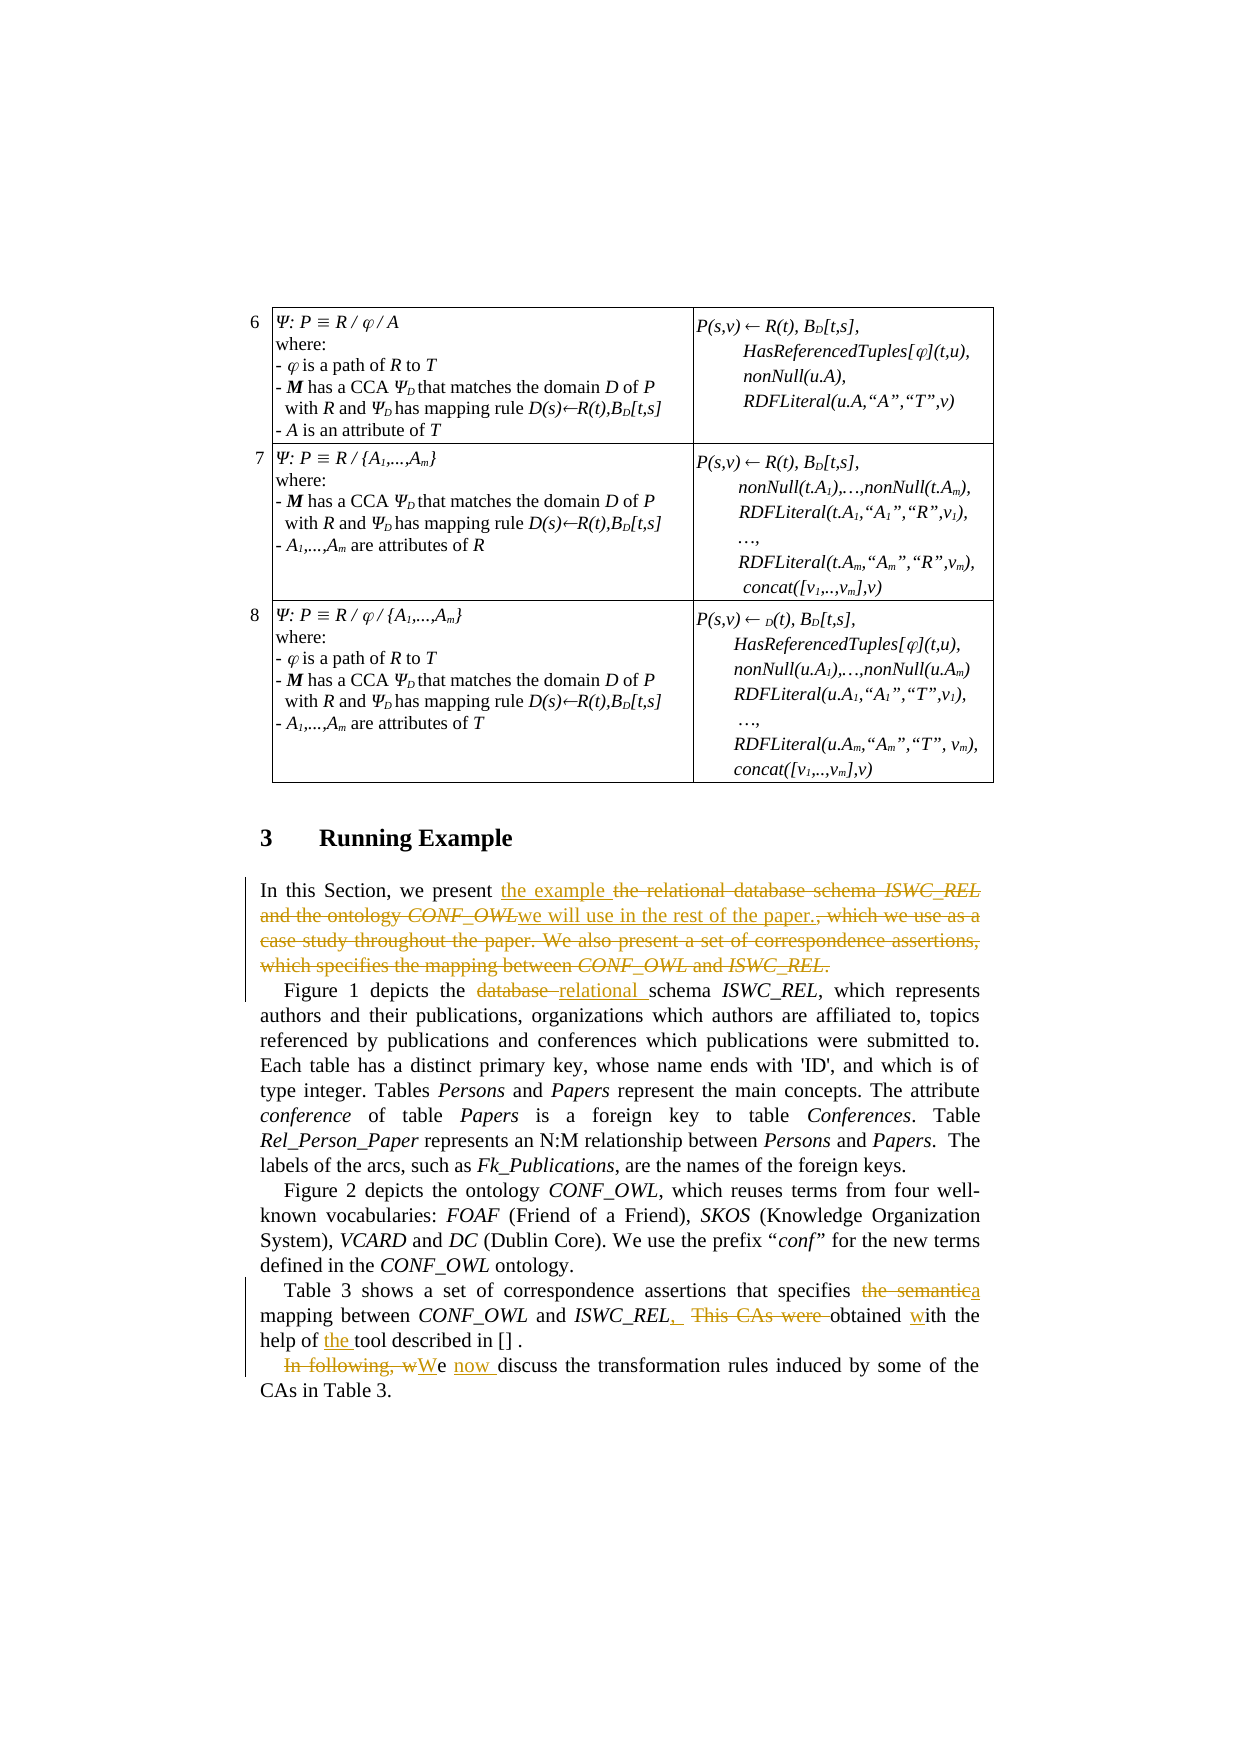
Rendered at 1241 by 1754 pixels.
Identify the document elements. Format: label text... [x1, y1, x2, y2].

text Table 3 shows a set of correspondence assertions that specifies mapping between CONF_OWL and ISWC_REL obtained ith the help of tool described in [] . [260, 1277, 980, 1352]
text In this Section, we present [260, 877, 980, 941]
table_cell P(s,v) D(t), BD[t,s], HasReferencedTuples[](t,u), nonNull(u.A1),…,nonNull(u.Am) RDFLiteral(u.A1,“A1”,“T”,v1), …, RDFLiteral(u.Am,“Am”,“T”, vm), concat([v1,..,vm],v) [694, 601, 993, 782]
text In this Section, we present [260, 942, 980, 977]
table_cell P(s,v) R(t), BD[t,s], nonNull(t.A1),…,nonNull(t.Am), RDFLiteral(t.A1,“A1”,“R”,v1), …, RDFLiteral(t.Am,“Am”,“R”,vm), concat([v1,..,vm],v) [694, 444, 993, 600]
text e discuss the transformation rules induced by some of the CAs in Table 3. [260, 1352, 980, 1402]
table_cell Ψ: P R / / A where: - is a path of R to T - M has a CCA ΨD that matches the domain D of P with R and ΨD has mapping rule D(s)R(t),BD[t,s] - A is an attribute of T [273, 308, 693, 443]
table_cell 6 [247, 307, 272, 443]
table_cell P(s,v) R(t), BD[t,s], HasReferencedTuples[](t,u), nonNull(u.A), RDFLiteral(u.A,“A”,“T”,v) [694, 308, 993, 443]
subtitle Running Example [260, 821, 980, 852]
table_cell Ψ: P R / {A1,...,Am} where: - M has a CCA ΨD that matches the domain D of P with R and ΨD has mapping rule D(s)R(t),BD[t,s] - A1,...,Am are attributes of R [273, 444, 693, 600]
text Figure 2 depicts the ontology CONF_OWL, which reuses terms from four well-known vocabularies: FOAF (Friend of a Friend), SKOS (Knowledge Organization System), VCARD and DC (Dublin Core). We use the prefix “conf” for the new terms defined in the CONF_OWL ontology. [260, 1177, 980, 1277]
table_cell 7 [247, 443, 272, 600]
table_cell Ψ: P R / / {A1,...,Am} where: - is a path of R to T - M has a CCA ΨD that matches the domain D of P with R and ΨD has mapping rule D(s)R(t),BD[t,s] - A1,...,Am are attributes of T [273, 601, 693, 782]
text Figure 1 depicts the schema ISWC_REL, which represents authors and their publications, organizations which authors are affiliated to, topics referenced by publications and conferences which publications were submitted to. Each table has a distinct primary key, whose name ends with 'ID', and which is of type integer. Tables Persons and Papers represent the main concepts. The attribute conference of table Papers is a foreign key to table Conferences. Table Rel_Person_Paper represents an N:M relationship between Persons and Papers. The labels of the arcs, such as Fk_Publications, are the names of the foreign keys. [260, 977, 980, 1177]
table_cell 8 [247, 600, 272, 782]
